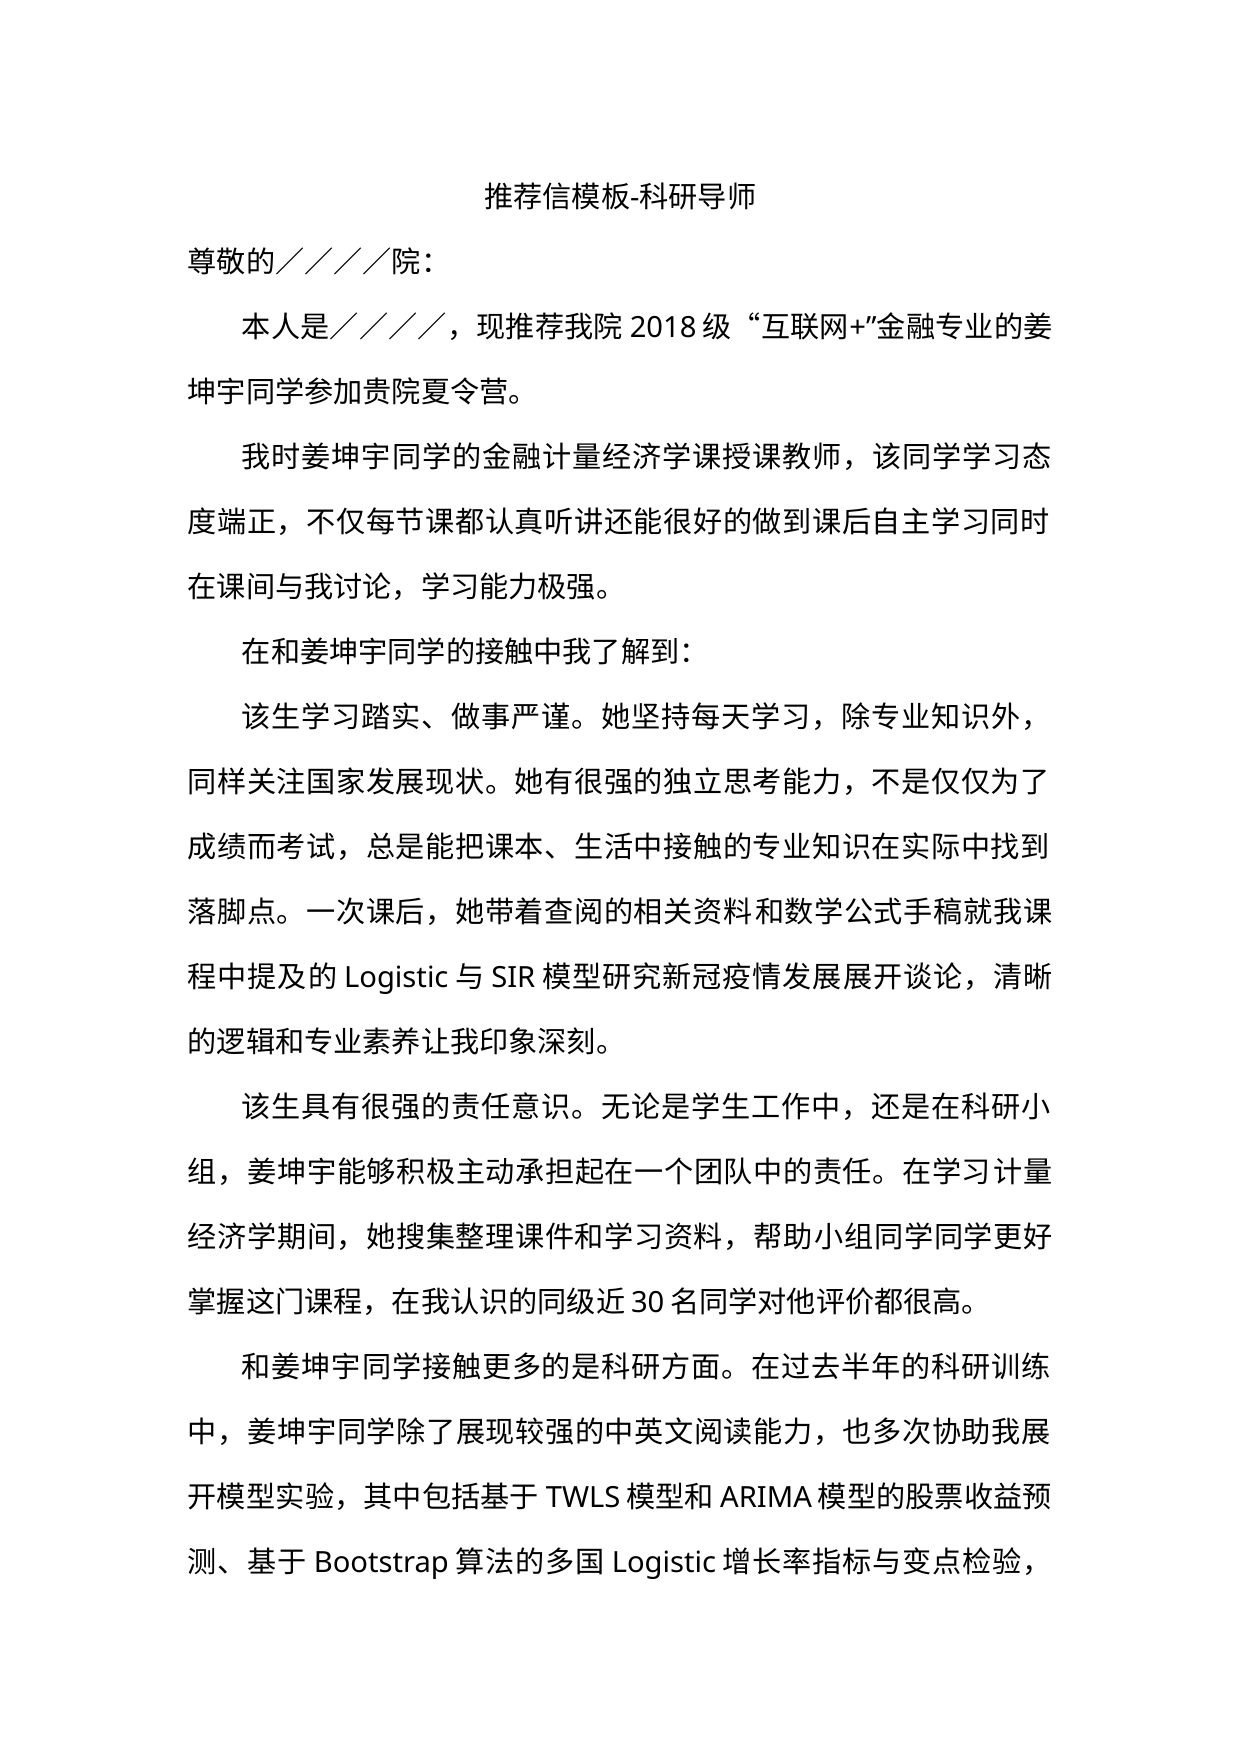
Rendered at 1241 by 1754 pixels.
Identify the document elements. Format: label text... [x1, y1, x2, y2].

text 本人是／／／／，现推荐我院2018级“互联网+”金融专业的姜坤宇同学参加贵院夏令营。 [187, 292, 1053, 422]
text 尊敬的／／／／院： [187, 227, 1053, 292]
text 我时姜坤宇同学的金融计量经济学课授课教师，该同学学习态度端正，不仅每节课都认真听讲还能很好的做到课后自主学习同时在课间与我讨论，学习能力极强。 [187, 422, 1053, 617]
text 该生具有很强的责任意识。无论是学生工作中，还是在科研小组，姜坤宇能够积极主动承担起在一个团队中的责任。在学习计量经济学期间，她搜集整理课件和学习资料，帮助小组同学同学更好掌握这门课程，在我认识的同级近30名同学对他评价都很高。 [187, 1072, 1053, 1332]
text 推荐信模板-科研导师 [187, 162, 1053, 227]
text 该生学习踏实、做事严谨。她坚持每天学习，除专业知识外，同样关注国家发展现状。她有很强的独立思考能力，不是仅仅为了成绩而考试，总是能把课本、生活中接触的专业知识在实际中找到落脚点。一次课后，她带着查阅的相关资料和数学公式手稿就我课程中提及的Logistic与SIR模型研究新冠疫情发展展开谈论，清晰的逻辑和专业素养让我印象深刻。 [187, 682, 1053, 1072]
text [187, 1332, 1053, 1592]
text 在和姜坤宇同学的接触中我了解到： [187, 617, 1053, 682]
